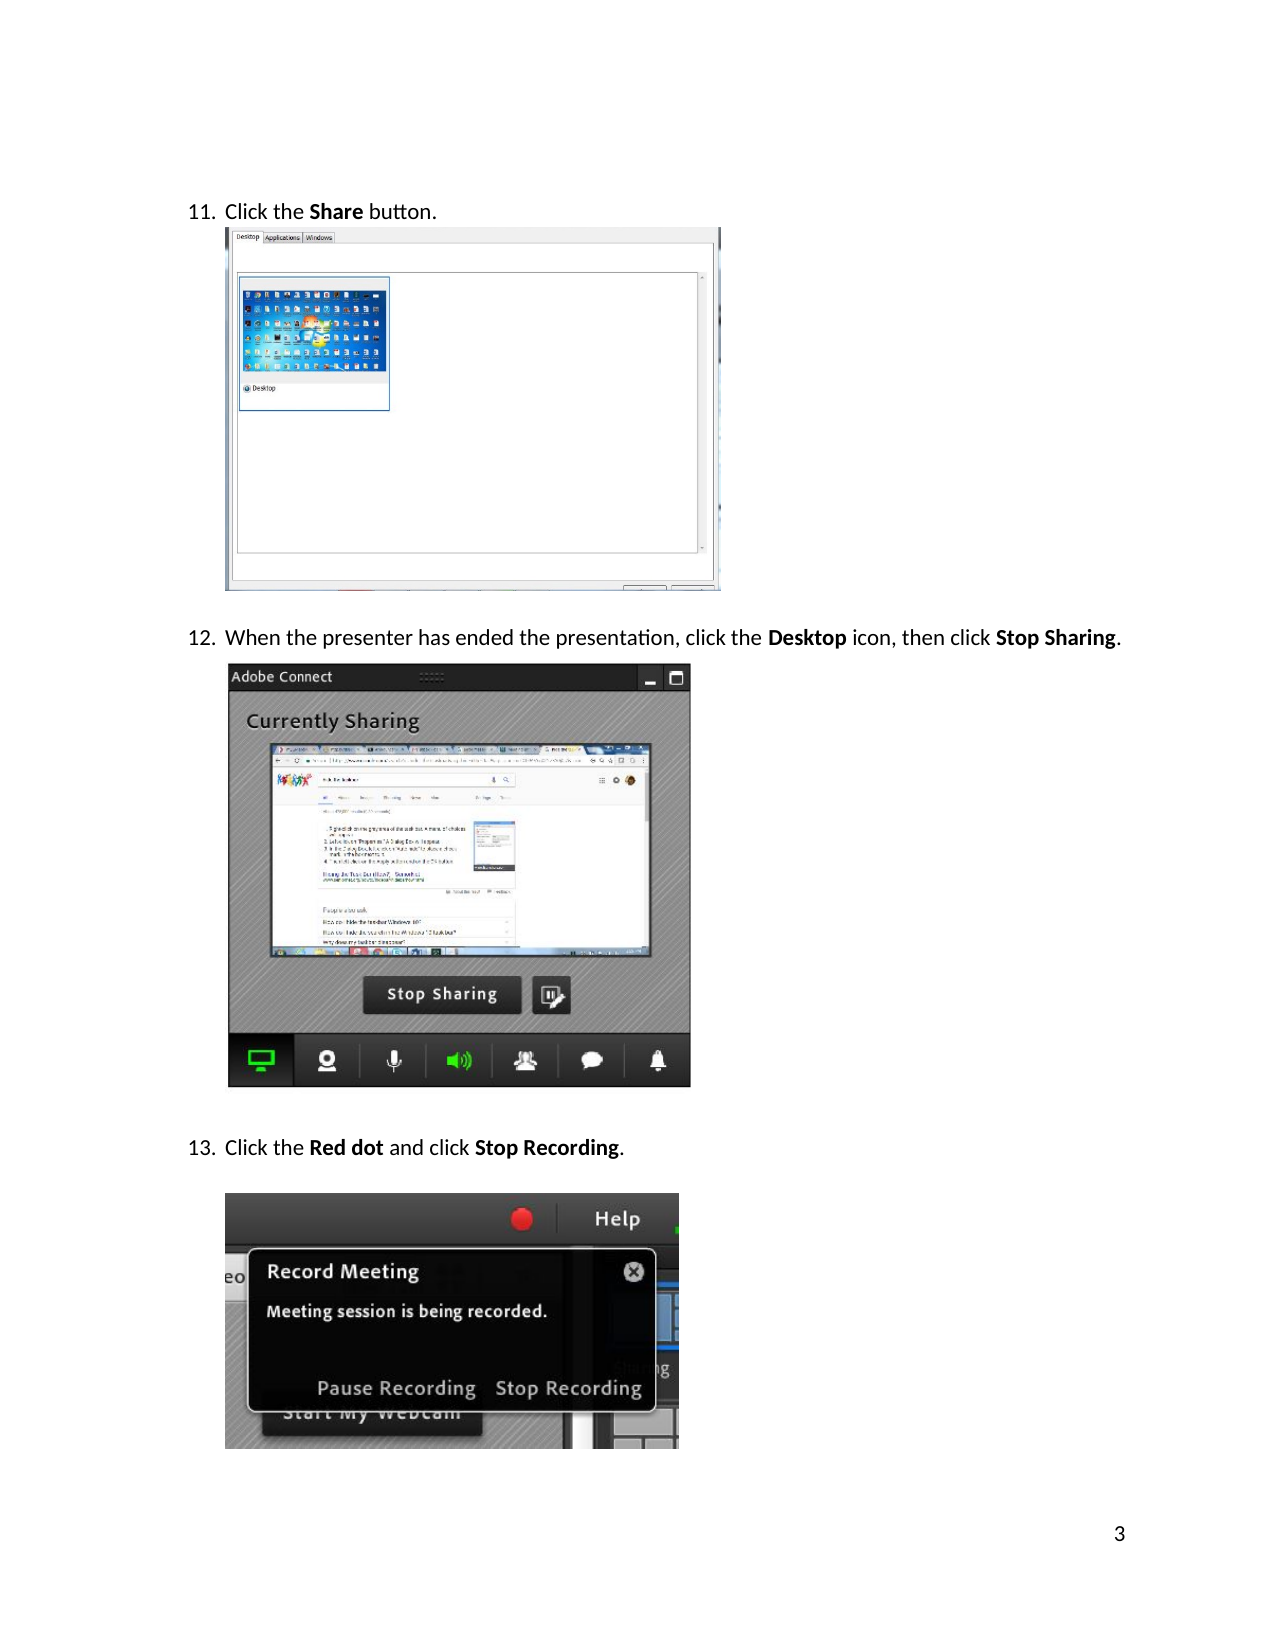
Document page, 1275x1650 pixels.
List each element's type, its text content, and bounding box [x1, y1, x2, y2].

list When the presenter has ended the presentation, click the Desktop icon, then click Stop Sharing. [187, 623, 1125, 651]
picture [225, 653, 698, 1101]
picture [225, 1193, 679, 1449]
list Click the Share button. [187, 197, 1125, 225]
picture [225, 227, 721, 591]
list Click the Red dot and click Stop Recording. [187, 1133, 1125, 1161]
